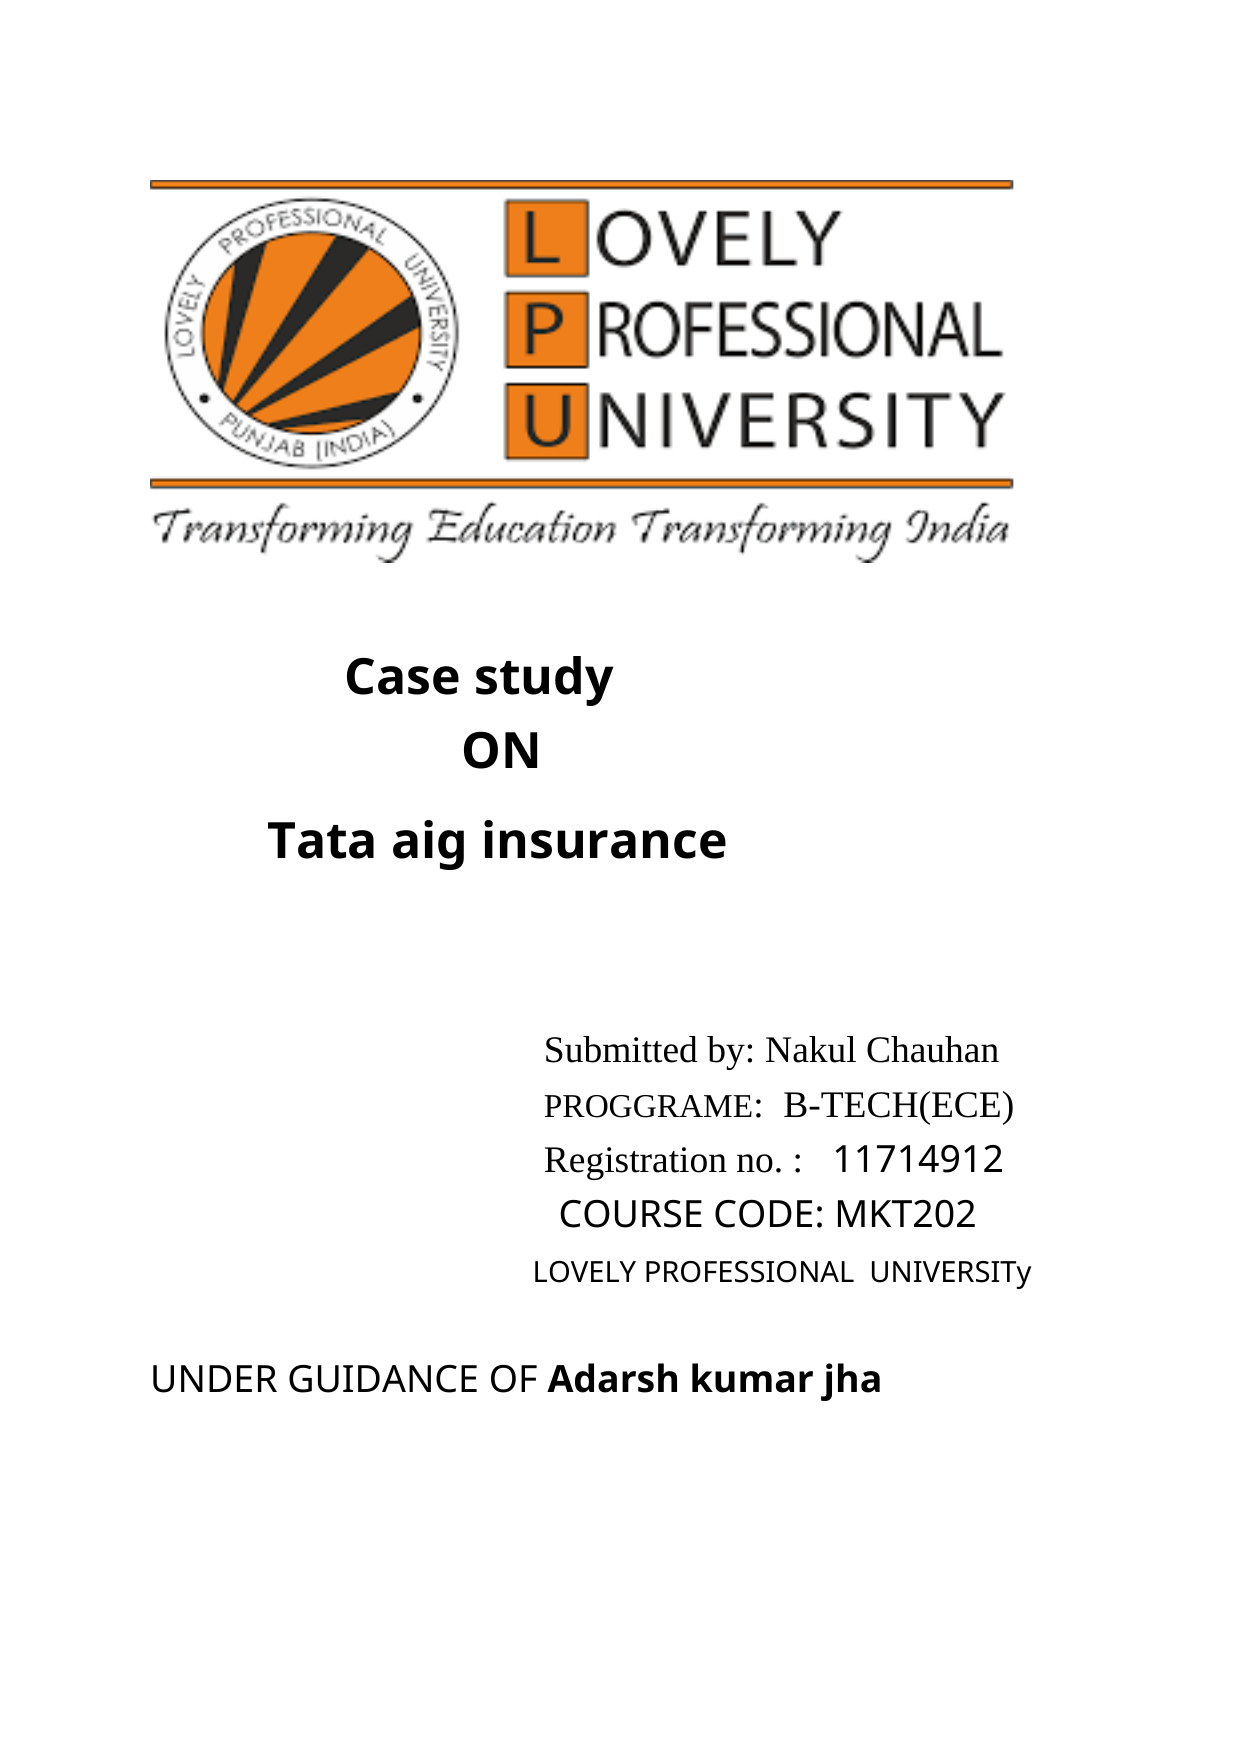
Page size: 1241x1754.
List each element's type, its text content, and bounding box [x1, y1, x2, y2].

text Tata aig insurance Submitted by: Nakul Chauhan PROGGRAME: B-TECH(ECE) Registration no. : 11714912 COURSE CODE: MKT202 LOVELY PROFESSIONAL UNIVERSITy UNDER GUIDANCE OF Adarsh kumar jha [150, 805, 1090, 1404]
picture [150, 180, 1014, 563]
